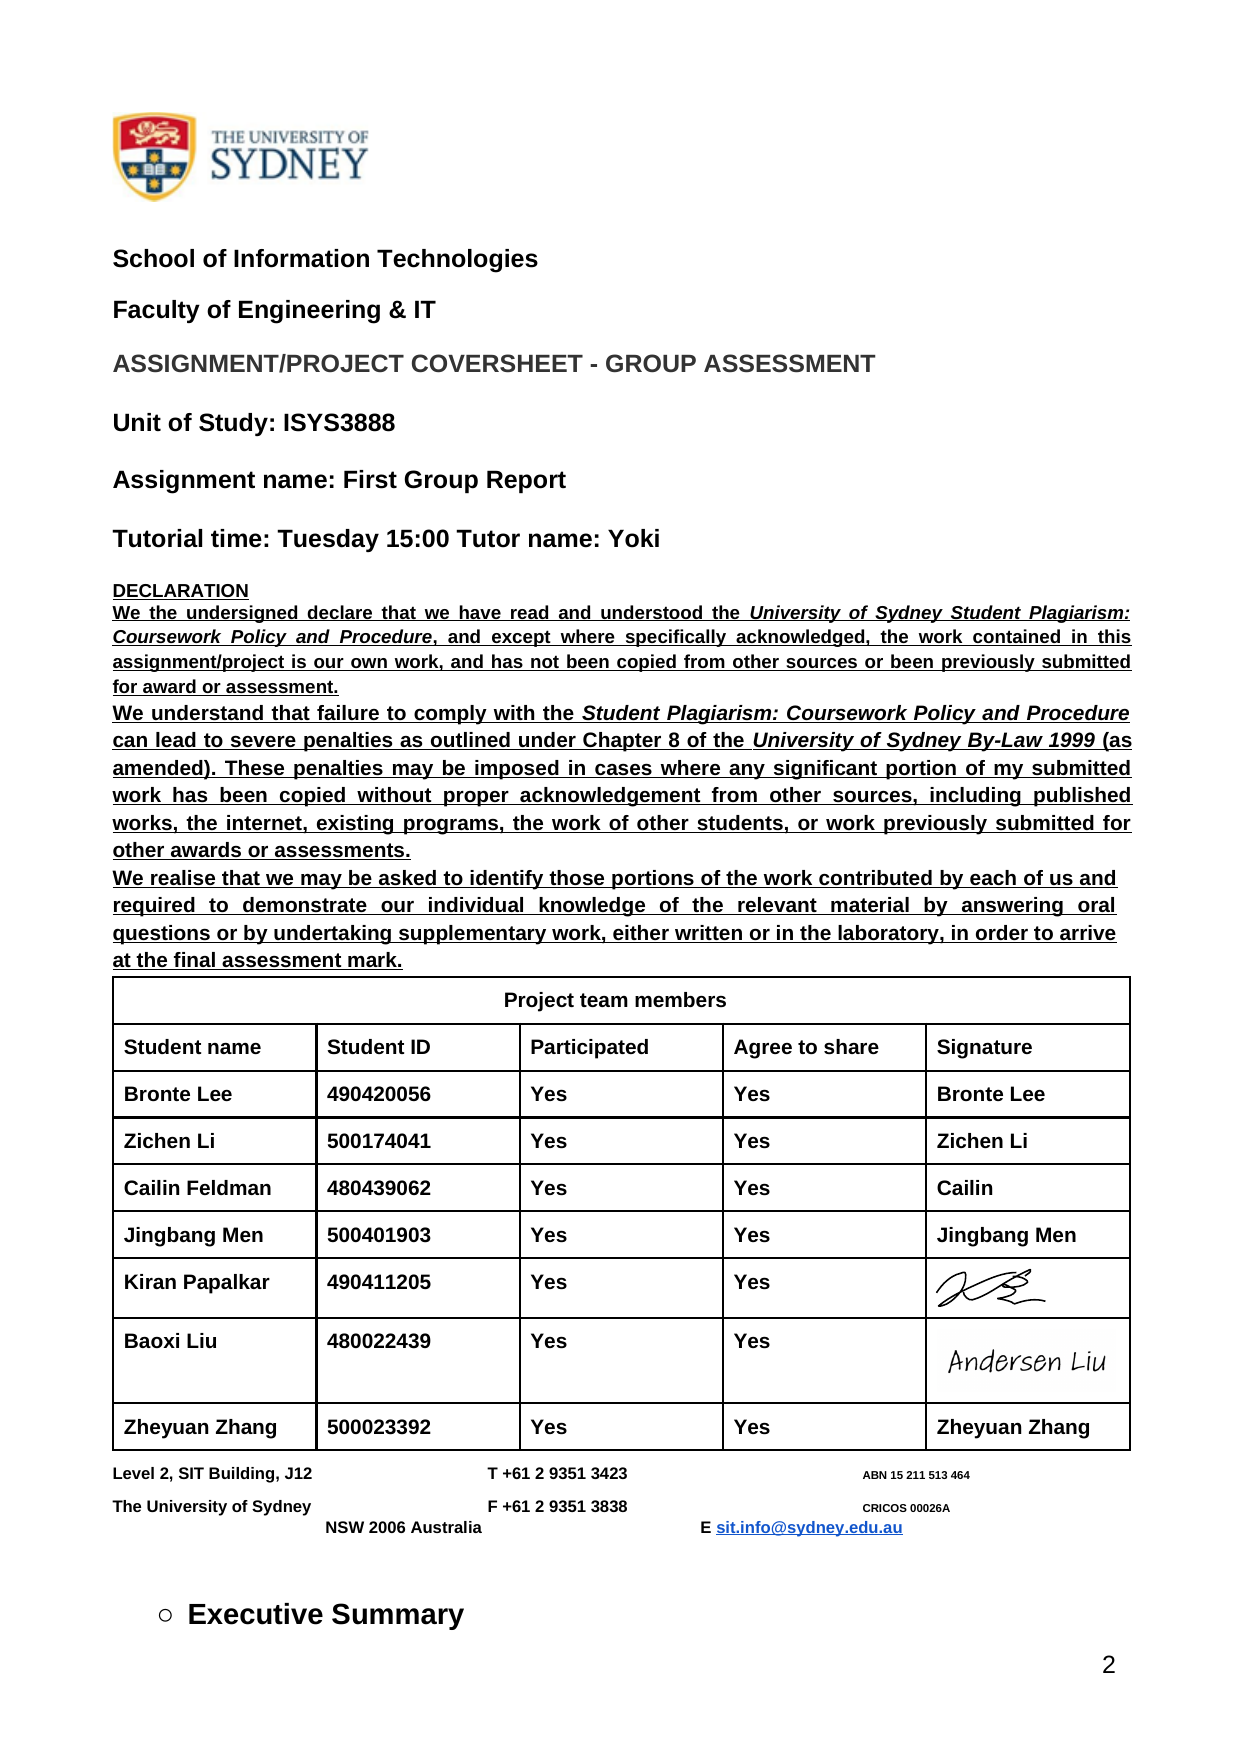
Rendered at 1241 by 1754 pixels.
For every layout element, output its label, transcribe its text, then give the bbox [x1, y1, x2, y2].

text We realise that we may be asked to identify those portions of the work contributed by each of us and required to demonstrate our individual knowledge of the relevant material by answering oral questions or by undertaking supplementary work, either written or in the laboratory, in order to arrive at the final assessment mark. [112, 866, 1118, 887]
table_cell [927, 1319, 1129, 1402]
table_cell Signature [927, 1025, 1129, 1069]
table_cell [927, 1259, 1129, 1317]
table_cell Cailin Feldman [114, 1165, 315, 1210]
table_cell Jingbang Men [927, 1212, 1129, 1257]
text DECLARATION [112, 582, 1116, 602]
table_cell Yes [521, 1119, 722, 1163]
text We the undersigned declare that we have read and understood the University of Sydney Student Plagiarism: Coursework Policy and Procedure, and except where specifically acknowledged, the work contained in this assignment/project is our own work, and has not been copied from other sources or been previously submitted for award or assessment. [112, 602, 1132, 645]
table_cell Student name [114, 1025, 315, 1069]
table_cell Yes [521, 1072, 722, 1116]
text We the undersigned declare that we have read and understood the University of Sydney Student Plagiarism: Coursework Policy and Procedure, and except where specifically acknowledged, the work contained in this assignment/project is our own work, and has not been copied from other sources or been previously submitted for award or assessment. [112, 671, 1132, 697]
text Assignment name: First Group Report [112, 466, 1116, 494]
table_cell Yes [724, 1259, 925, 1317]
table_cell 500401903 [318, 1212, 519, 1257]
table_cell Zheyuan Zhang [927, 1404, 1129, 1449]
table_cell Cailin [927, 1165, 1129, 1210]
table_header Project team members [114, 978, 1129, 1023]
picture [112, 112, 369, 202]
table_cell Bronte Lee [114, 1072, 315, 1116]
text Faculty of Engineering & IT [112, 295, 1116, 324]
table_cell 490411205 [318, 1259, 519, 1317]
text School of Information Technologies [501, 256, 1116, 270]
text Tutorial time: Tuesday 15:00 Tutor name: Yoki [112, 523, 1116, 552]
text School of Information Technologies [112, 256, 498, 270]
table_cell Kiran Papalkar [114, 1259, 315, 1317]
table_cell Yes [724, 1212, 925, 1257]
text Unit of Study: ISYS3888 [112, 407, 1116, 436]
table_cell Yes [521, 1259, 722, 1317]
table_cell Zichen Li [114, 1119, 315, 1163]
table_cell Student ID [318, 1025, 519, 1069]
table_cell Jingbang Men [114, 1212, 315, 1257]
table_cell Yes [521, 1165, 722, 1210]
table_cell Agree to share [724, 1025, 925, 1069]
text We the undersigned declare that we have read and understood the University of Sydney Student Plagiarism: Coursework Policy and Procedure, and except where specifically acknowledged, the work contained in this assignment/project is our own work, and has not been copied from other sources or been previously submitted for award or assessment. [112, 646, 1132, 670]
text NSW 2006 Australia E sit.info@sydney.edu.au [112, 1517, 1116, 1537]
table_cell 500023392 [318, 1404, 519, 1449]
text Level 2, SIT Building, J12 T +61 2 9351 3423 ABN 15 211 513 464 [112, 1464, 1124, 1483]
table_cell Yes [724, 1404, 925, 1449]
table_cell Zheyuan Zhang [114, 1404, 315, 1449]
table_cell Baoxi Liu [114, 1319, 315, 1402]
text ASSIGNMENT/PROJECT COVERSHEET - GROUP ASSESSMENT [112, 349, 1116, 378]
table_cell 500174041 [318, 1119, 519, 1163]
picture [936, 1329, 1117, 1392]
table_cell Bronte Lee [927, 1072, 1129, 1116]
text We understand that failure to comply with the Student Plagiarism: Coursework Policy and Procedure can lead to severe penalties as outlined under Chapter 8 of the University of Sydney By-Law 1999 (as amended). These penalties may be imposed in cases where any significant portion of my submitted work has been copied without proper acknowledgement from other sources, including published works, the internet, existing programs, the work of other students, or work previously submitted for other awards or assessments. [112, 701, 1132, 749]
table_cell Participated [521, 1025, 722, 1069]
table_cell Yes [724, 1319, 925, 1402]
table_cell Yes [724, 1119, 925, 1163]
subtitle Executive Summary [156, 1597, 1116, 1631]
table_cell Yes [724, 1165, 925, 1210]
table_cell Yes [521, 1319, 722, 1402]
table_cell 490420056 [318, 1072, 519, 1116]
table_cell Yes [521, 1212, 722, 1257]
table_cell 480439062 [318, 1165, 519, 1210]
table_cell Yes [724, 1072, 925, 1116]
table_cell 480022439 [318, 1319, 519, 1402]
text The University of Sydney F +61 2 9351 3838 CRICOS 00026A [112, 1497, 1124, 1516]
text We realise that we may be asked to identify those portions of the work contributed by each of us and required to demonstrate our individual knowledge of the relevant material by answering oral questions or by undertaking supplementary work, either written or in the laboratory, in order to arrive at the final assessment mark. [112, 888, 1118, 972]
table_cell Zichen Li [927, 1119, 1129, 1163]
table_cell Yes [521, 1404, 722, 1449]
